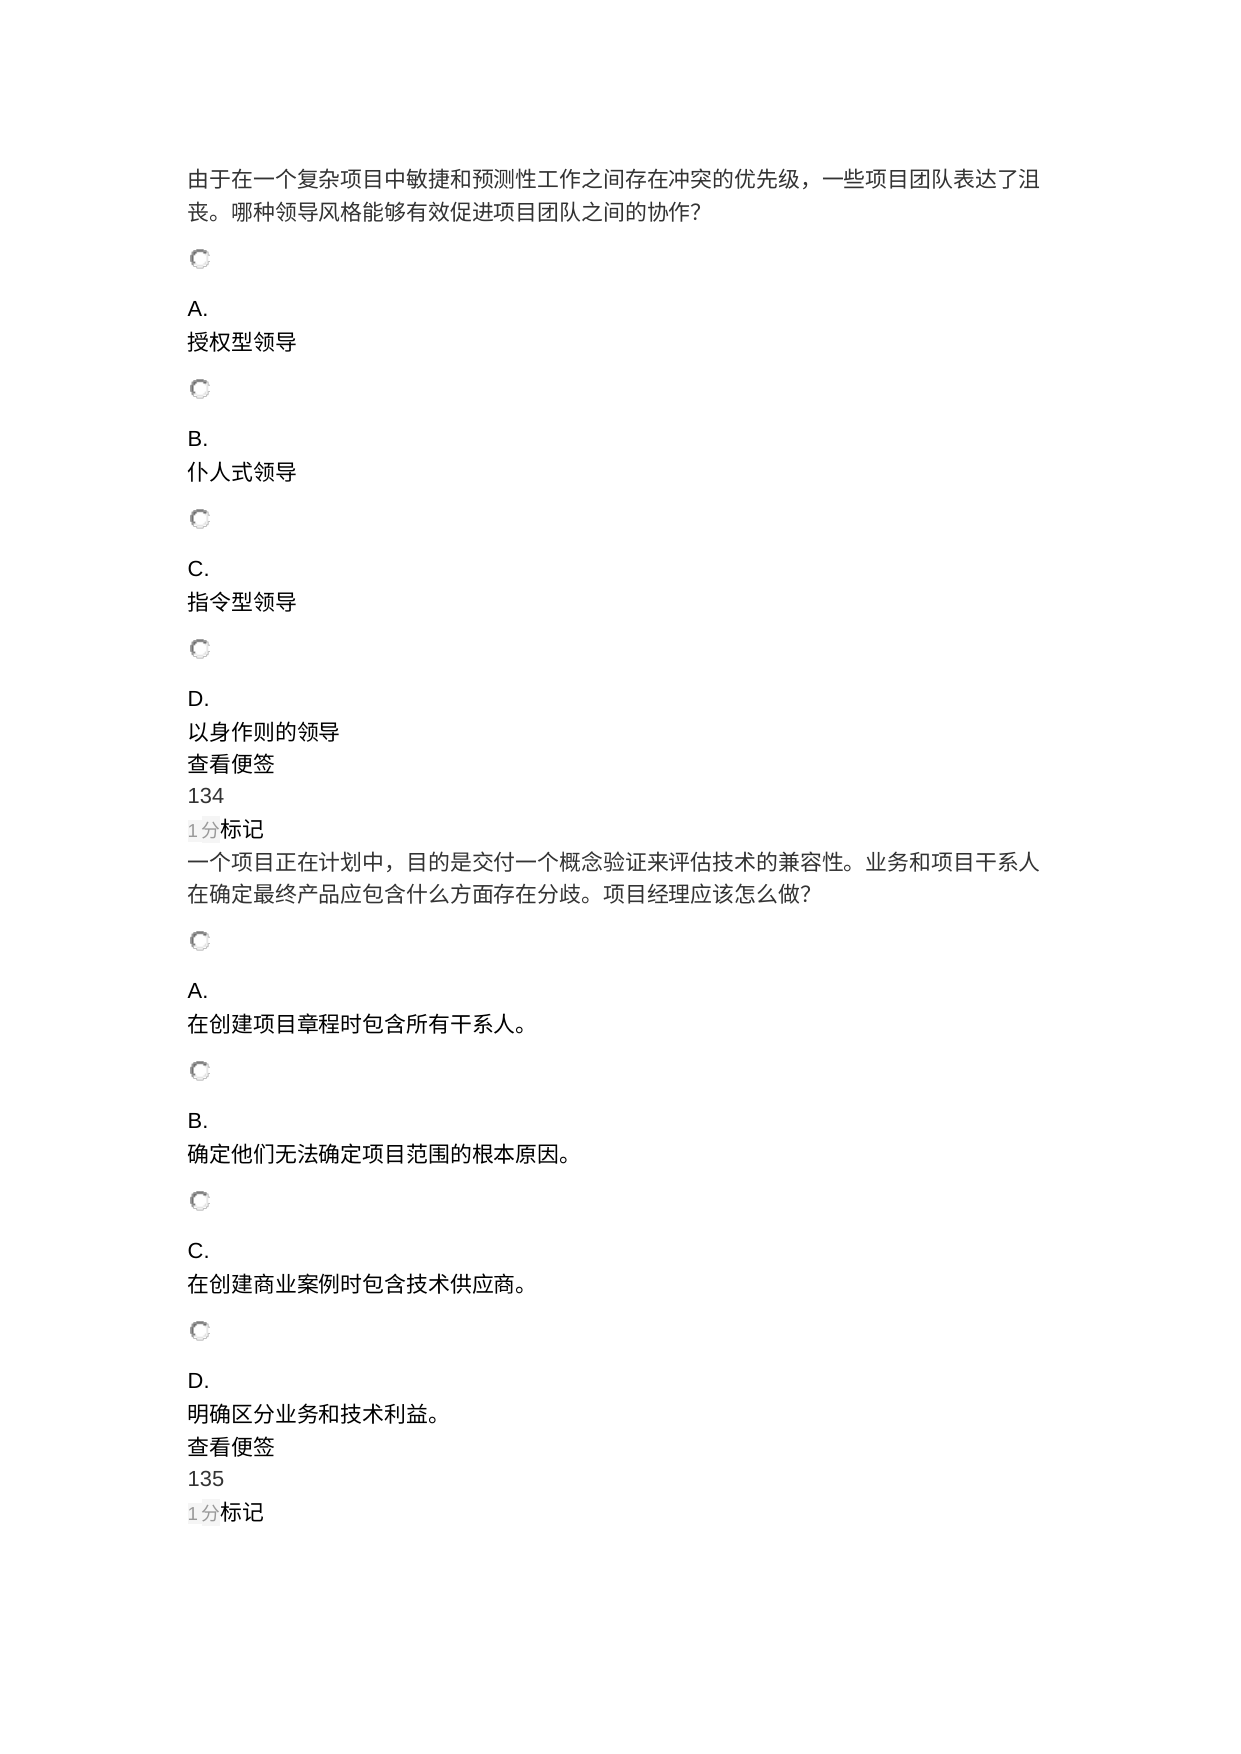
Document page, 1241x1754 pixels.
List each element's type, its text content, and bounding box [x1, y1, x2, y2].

text 在创建项目章程时包含所有干系人。 [187, 1007, 1053, 1039]
text 134 [187, 779, 1053, 812]
text 确定他们无法确定项目范围的根本原因。 [187, 1137, 1053, 1169]
text 查看便签 [187, 747, 1053, 779]
text 以身作则的领导 [187, 714, 1053, 747]
text 仆人式领导 [187, 454, 1053, 487]
text A. [187, 292, 1053, 324]
text 135 [187, 1462, 1053, 1494]
text 授权型领导 [187, 324, 1053, 357]
text 在创建商业案例时包含技术供应商。 [187, 1267, 1053, 1299]
text D. [187, 682, 1053, 714]
text 由于在一个复杂项目中敏捷和预测性工作之间存在冲突的优先级，一些项目团队表达了沮丧。哪种领导风格能够有效促进项目团队之间的协作？ [187, 162, 1053, 227]
text 1分标记 [187, 812, 1053, 844]
text C. [187, 552, 1053, 584]
text B. [187, 422, 1053, 454]
text 明确区分业务和技术利益。 [187, 1397, 1053, 1429]
text A. [187, 974, 1053, 1007]
text 指令型领导 [187, 584, 1053, 617]
text D. [187, 1364, 1053, 1397]
text 一个项目正在计划中，目的是交付一个概念验证来评估技术的兼容性。业务和项目干系人在确定最终产品应包含什么方面存在分歧。项目经理应该怎么做？ [187, 844, 1053, 909]
text 查看便签 [187, 1429, 1053, 1462]
text C. [187, 1234, 1053, 1267]
text B. [187, 1104, 1053, 1137]
text 1分标记 [187, 1494, 1053, 1527]
